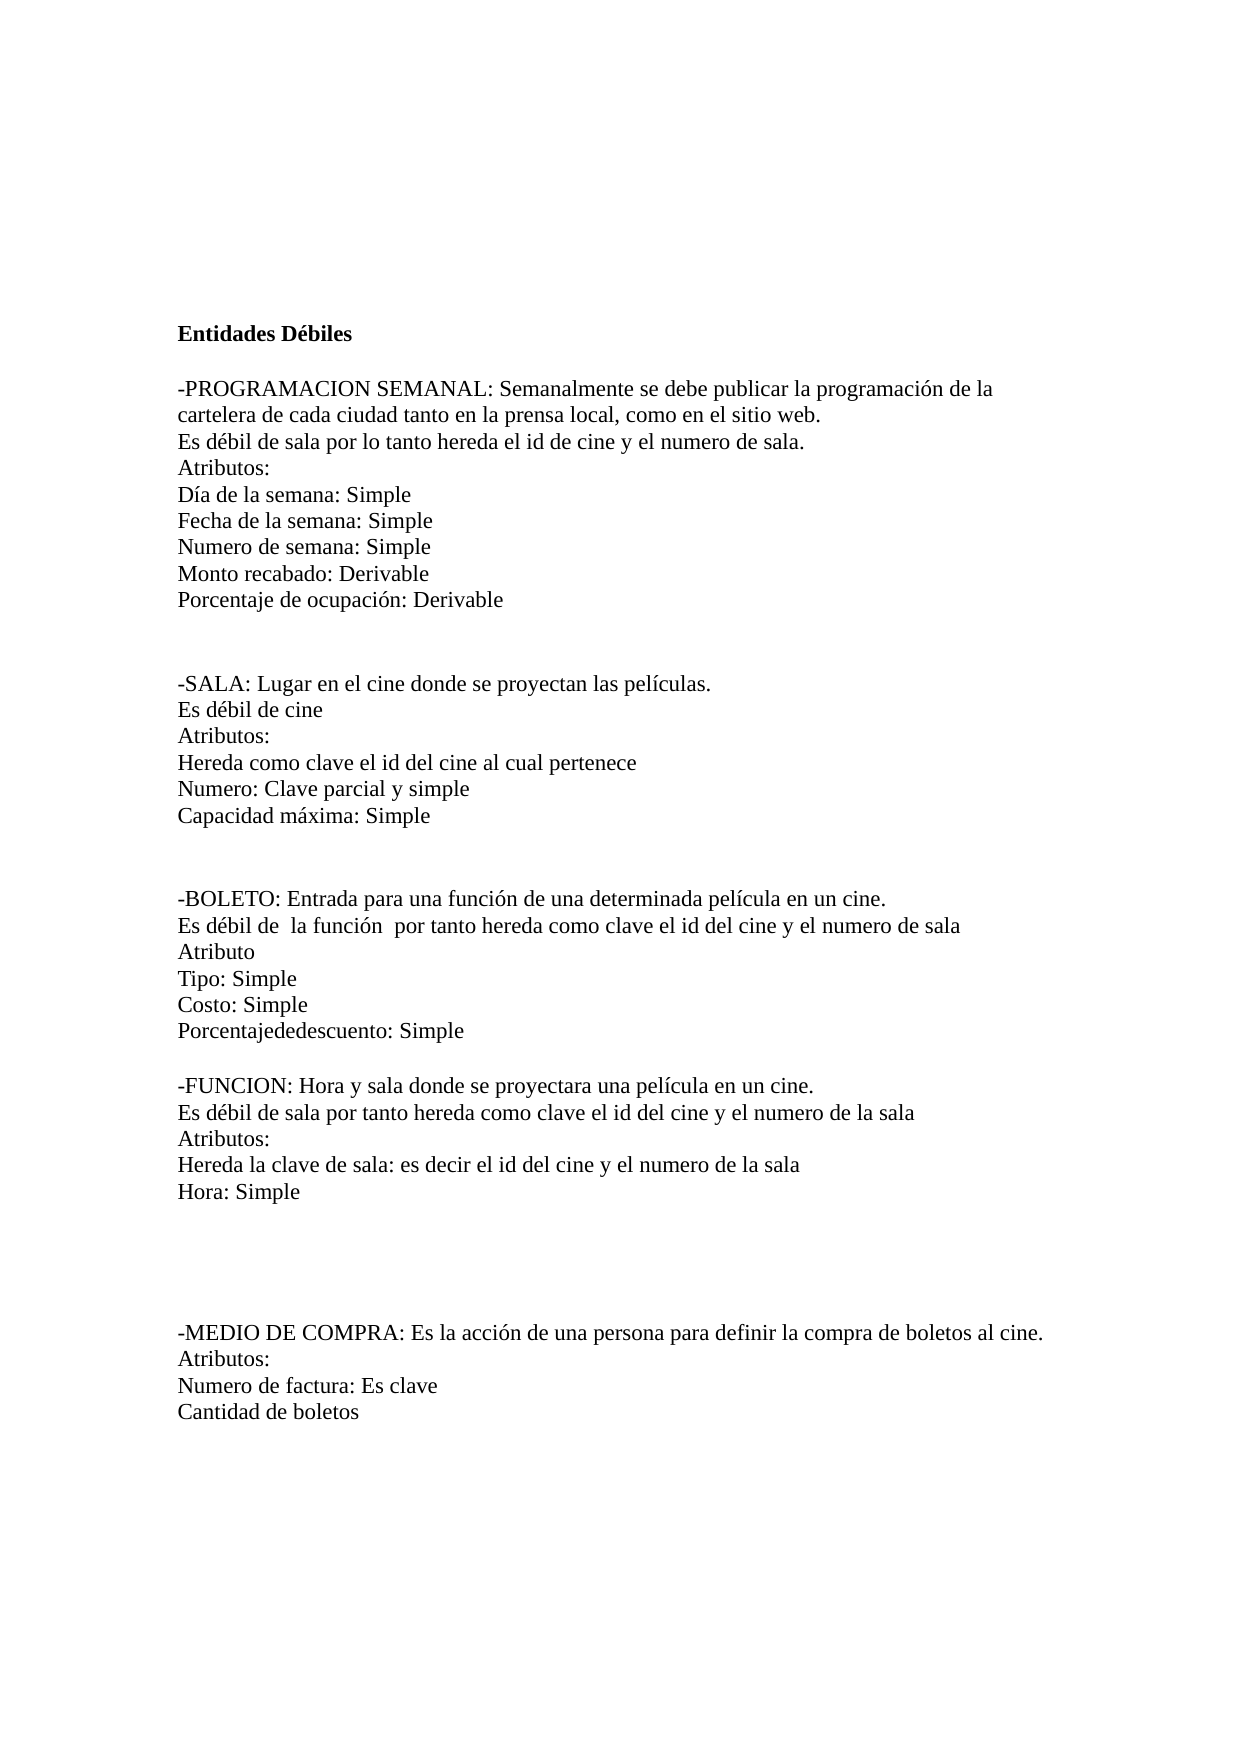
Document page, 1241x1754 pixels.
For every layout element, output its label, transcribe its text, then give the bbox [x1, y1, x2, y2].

text Capacidad máxima: Simple [177, 802, 1063, 828]
text Atributos: [177, 723, 1063, 749]
text Hereda como clave el id del cine al cual pertenece [177, 749, 1063, 775]
text Cantidad de boletos [177, 1398, 1063, 1424]
text Numero: Clave parcial y simple [177, 775, 1063, 802]
text Tipo: Simple [177, 964, 1063, 991]
text Fecha de la semana: Simple [177, 507, 1063, 533]
text Porcentajededescuento: Simple [177, 1017, 1063, 1044]
text -FUNCION: Hora y sala donde se proyectara una película en un cine. [177, 1072, 1063, 1099]
text Numero de factura: Es clave [177, 1372, 1063, 1398]
text -MEDIO DE COMPRA: Es la acción de una persona para definir la compra de boletos al cine. [177, 1319, 1063, 1346]
text Hereda la clave de sala: es decir el id del cine y el numero de la sala [177, 1151, 1063, 1178]
text Es débil de la función por tanto hereda como clave el id del cine y el numero de sala [177, 912, 1063, 938]
text Entidades Débiles [177, 320, 1063, 346]
text Atributos: [177, 1346, 1063, 1372]
text Costo: Simple [177, 991, 1063, 1017]
text -SALA: Lugar en el cine donde se proyectan las películas. [177, 670, 1063, 696]
text -BOLETO: Entrada para una función de una determinada película en un cine. [177, 886, 1063, 912]
text Numero de semana: Simple [177, 533, 1063, 560]
text Día de la semana: Simple [177, 481, 1063, 507]
text Atributos: [177, 454, 1063, 481]
text Atributo [177, 938, 1063, 964]
text Atributos: [177, 1125, 1063, 1151]
text Es débil de sala por lo tanto hereda el id de cine y el numero de sala. [177, 428, 1063, 454]
text -PROGRAMACION SEMANAL: Semanalmente se debe publicar la programación de la cartelera de cada ciudad tanto en la prensa local, como en el sitio web. [177, 375, 1063, 428]
text Monto recabado: Derivable [177, 560, 1063, 586]
text Porcentaje de ocupación: Derivable [177, 586, 1063, 612]
text Hora: Simple [177, 1178, 1063, 1204]
text Es débil de sala por tanto hereda como clave el id del cine y el numero de la sala [177, 1099, 1063, 1125]
text Es débil de cine [177, 696, 1063, 723]
